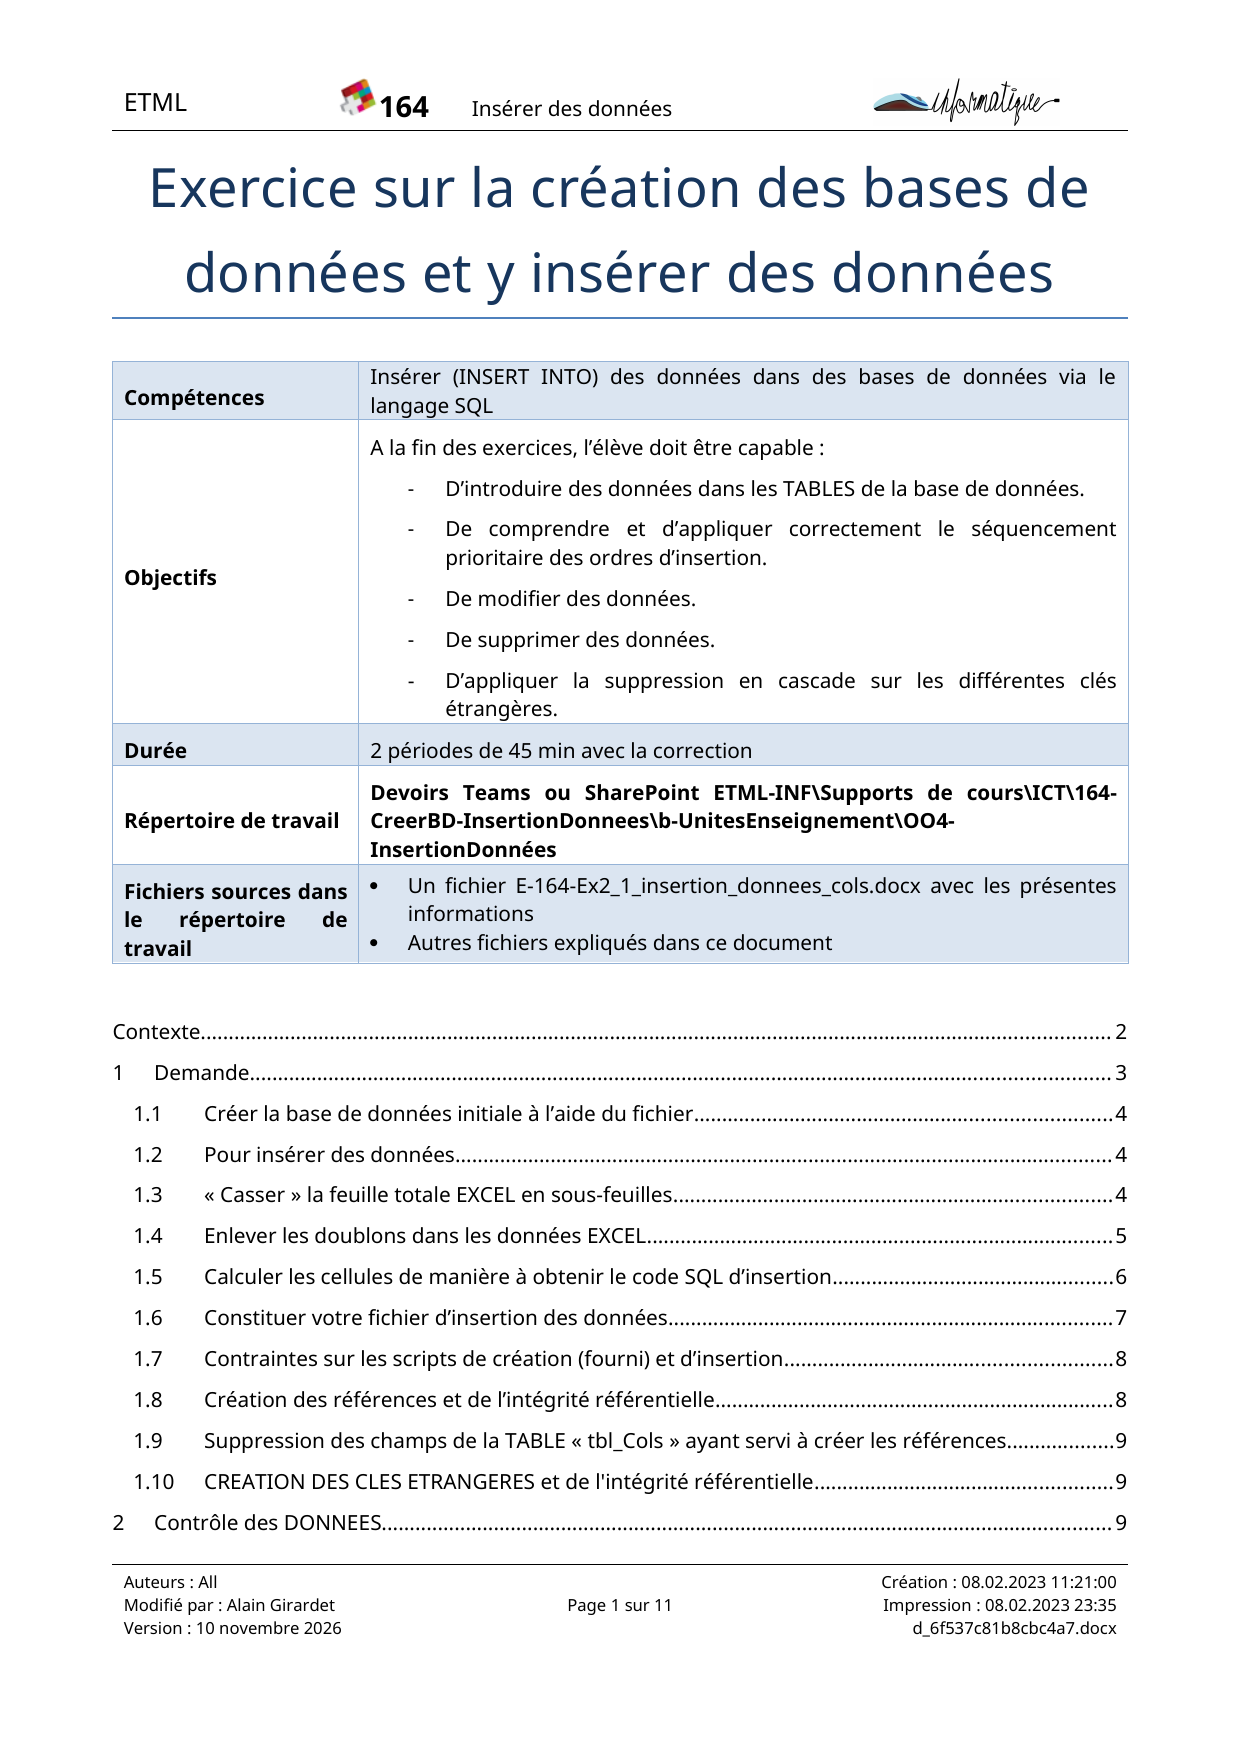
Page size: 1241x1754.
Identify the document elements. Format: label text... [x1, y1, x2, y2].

text 1.3 « Casser » la feuille totale EXCEL en sous-feuilles 4 [133, 1181, 1128, 1209]
text 1.2 Pour insérer des données 4 [133, 1140, 1128, 1168]
table_cell Fichiers sources dans le répertoire de travail [113, 865, 358, 962]
text 1 Demande 3 [112, 1058, 1128, 1086]
table_cell Durée [113, 724, 358, 765]
table_header Compétences [113, 362, 358, 419]
text 1.8 Création des références et de l’intégrité référentielle 8 [133, 1385, 1128, 1414]
text 1.7 Contraintes sur les scripts de création (fourni) et d’insertion 8 [133, 1344, 1128, 1373]
text 1.9 Suppression des champs de la TABLE « tbl_Cols » ayant servi à créer les références 9 [133, 1426, 1128, 1455]
table_cell Un fichier E-164-Ex2_1_insertion_donnees_cols.docx avec les présentes informations Autres fichiers expliqués dans ce document [359, 865, 1128, 962]
table_cell Devoirs Teams ou SharePoint ETML-INF\Supports de cours\ICT\164-CreerBD-InsertionDonnees\b-UnitesEnseignement\OO4-InsertionDonnées [359, 766, 1128, 863]
table_cell Répertoire de travail [113, 766, 358, 863]
text 1.4 Enlever les doublons dans les données EXCEL 5 [133, 1222, 1128, 1250]
table_cell A la fin des exercices, l’élève doit être capable : D’introduire des données dans les TABLES de la base de données. De comprendre et d’appliquer correctement le séquencement prioritaire des ordres d’insertion. De modifier des données. De supprimer des données. D’appliquer la suppression en cascade sur les différentes clés étrangères. [359, 420, 1128, 723]
text 1.10 CREATION DES CLES ETRANGERES et de l'intégrité référentielle 9 [133, 1467, 1128, 1496]
title Exercice sur la création des bases de données et y insérer des données [112, 150, 1128, 317]
table_cell Objectifs [113, 420, 358, 723]
text 1.5 Calculer les cellules de manière à obtenir le code SQL d’insertion 6 [133, 1262, 1128, 1291]
table_header Insérer (INSERT INTO) des données dans des bases de données via le langage SQL [359, 362, 1128, 419]
text 1.6 Constituer votre fichier d’insertion des données 7 [133, 1303, 1128, 1332]
text 2 Contrôle des DONNEES 9 [112, 1508, 1128, 1537]
picture [335, 77, 379, 118]
text Contexte 2 [112, 1017, 1128, 1045]
table_cell 2 périodes de 45 min avec la correction [359, 724, 1128, 765]
text 1.1 Créer la base de données initiale à l’aide du fichier 4 [133, 1099, 1128, 1127]
